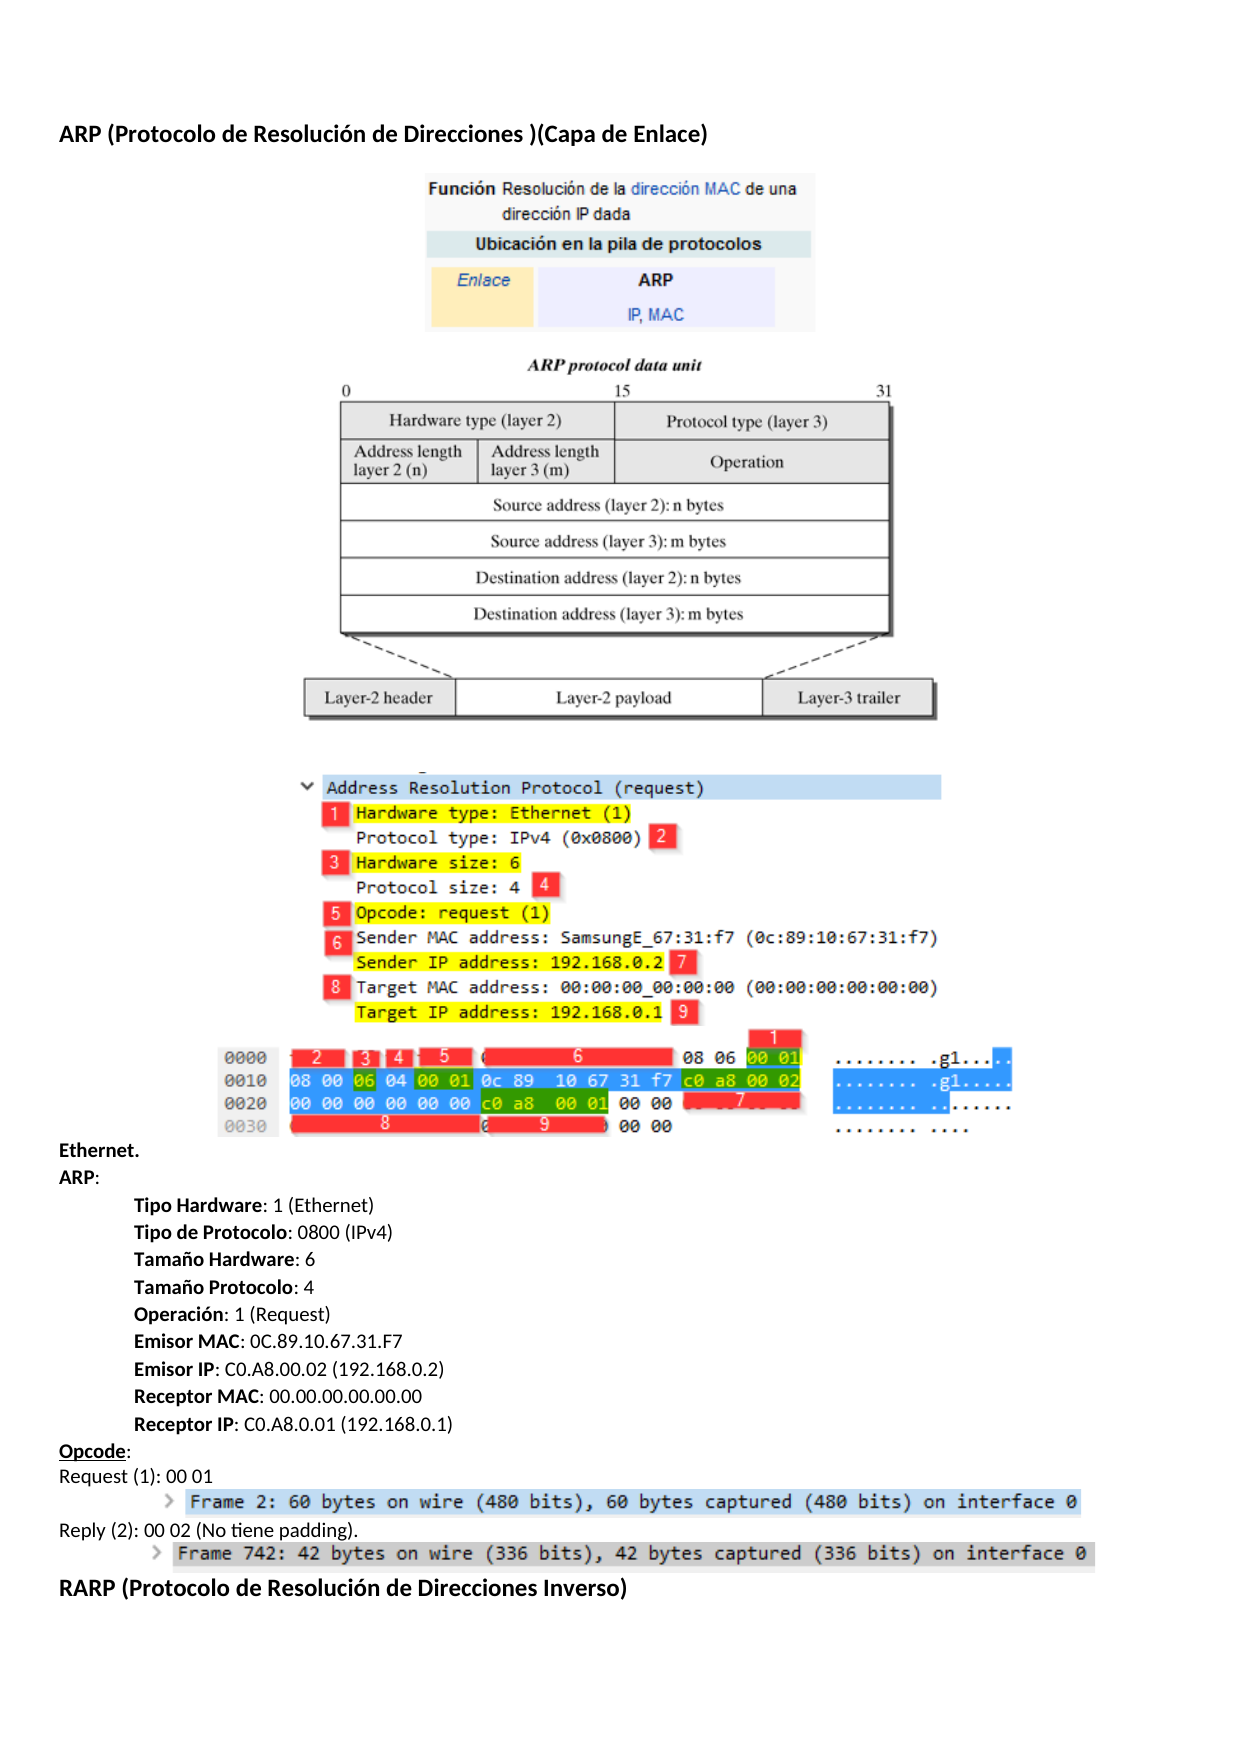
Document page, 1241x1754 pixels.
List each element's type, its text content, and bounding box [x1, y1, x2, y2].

picture [424, 173, 816, 332]
text Receptor MAC: 00.00.00.00.00.00 [134, 1383, 1181, 1409]
picture [145, 1542, 1096, 1573]
text Tamaño Protocolo: 4 [134, 1274, 1181, 1299]
picture [217, 772, 1023, 1137]
text Opcode: [59, 1438, 1181, 1464]
text Reply (2): 00 02 (No tiene padding). [59, 1517, 1181, 1543]
text ARP: [59, 1164, 1181, 1190]
text Tipo de Protocolo: 0800 (IPv4) [134, 1219, 1181, 1244]
text Receptor IP: C0.A8.0.01 (192.168.0.1) [134, 1411, 1181, 1436]
text Ethernet. [59, 1137, 1181, 1162]
picture [159, 1489, 1082, 1518]
text Emisor IP: C0.A8.00.02 (192.168.0.2) [134, 1356, 1181, 1382]
text Tamaño Hardware: 6 [134, 1247, 1181, 1272]
text Tipo Hardware: 1 (Ethernet) [134, 1192, 1181, 1217]
text Request (1): 00 01 [59, 1464, 1181, 1489]
picture [302, 357, 938, 722]
text RARP (Protocolo de Resolución de Direcciones Inverso) [59, 1572, 1181, 1603]
text Operación: 1 (Request) [134, 1301, 1181, 1327]
text ARP (Protocolo de Resolución de Direcciones )(Capa de Enlace) [59, 118, 1181, 148]
text Emisor MAC: 0C.89.10.67.31.F7 [134, 1329, 1181, 1354]
